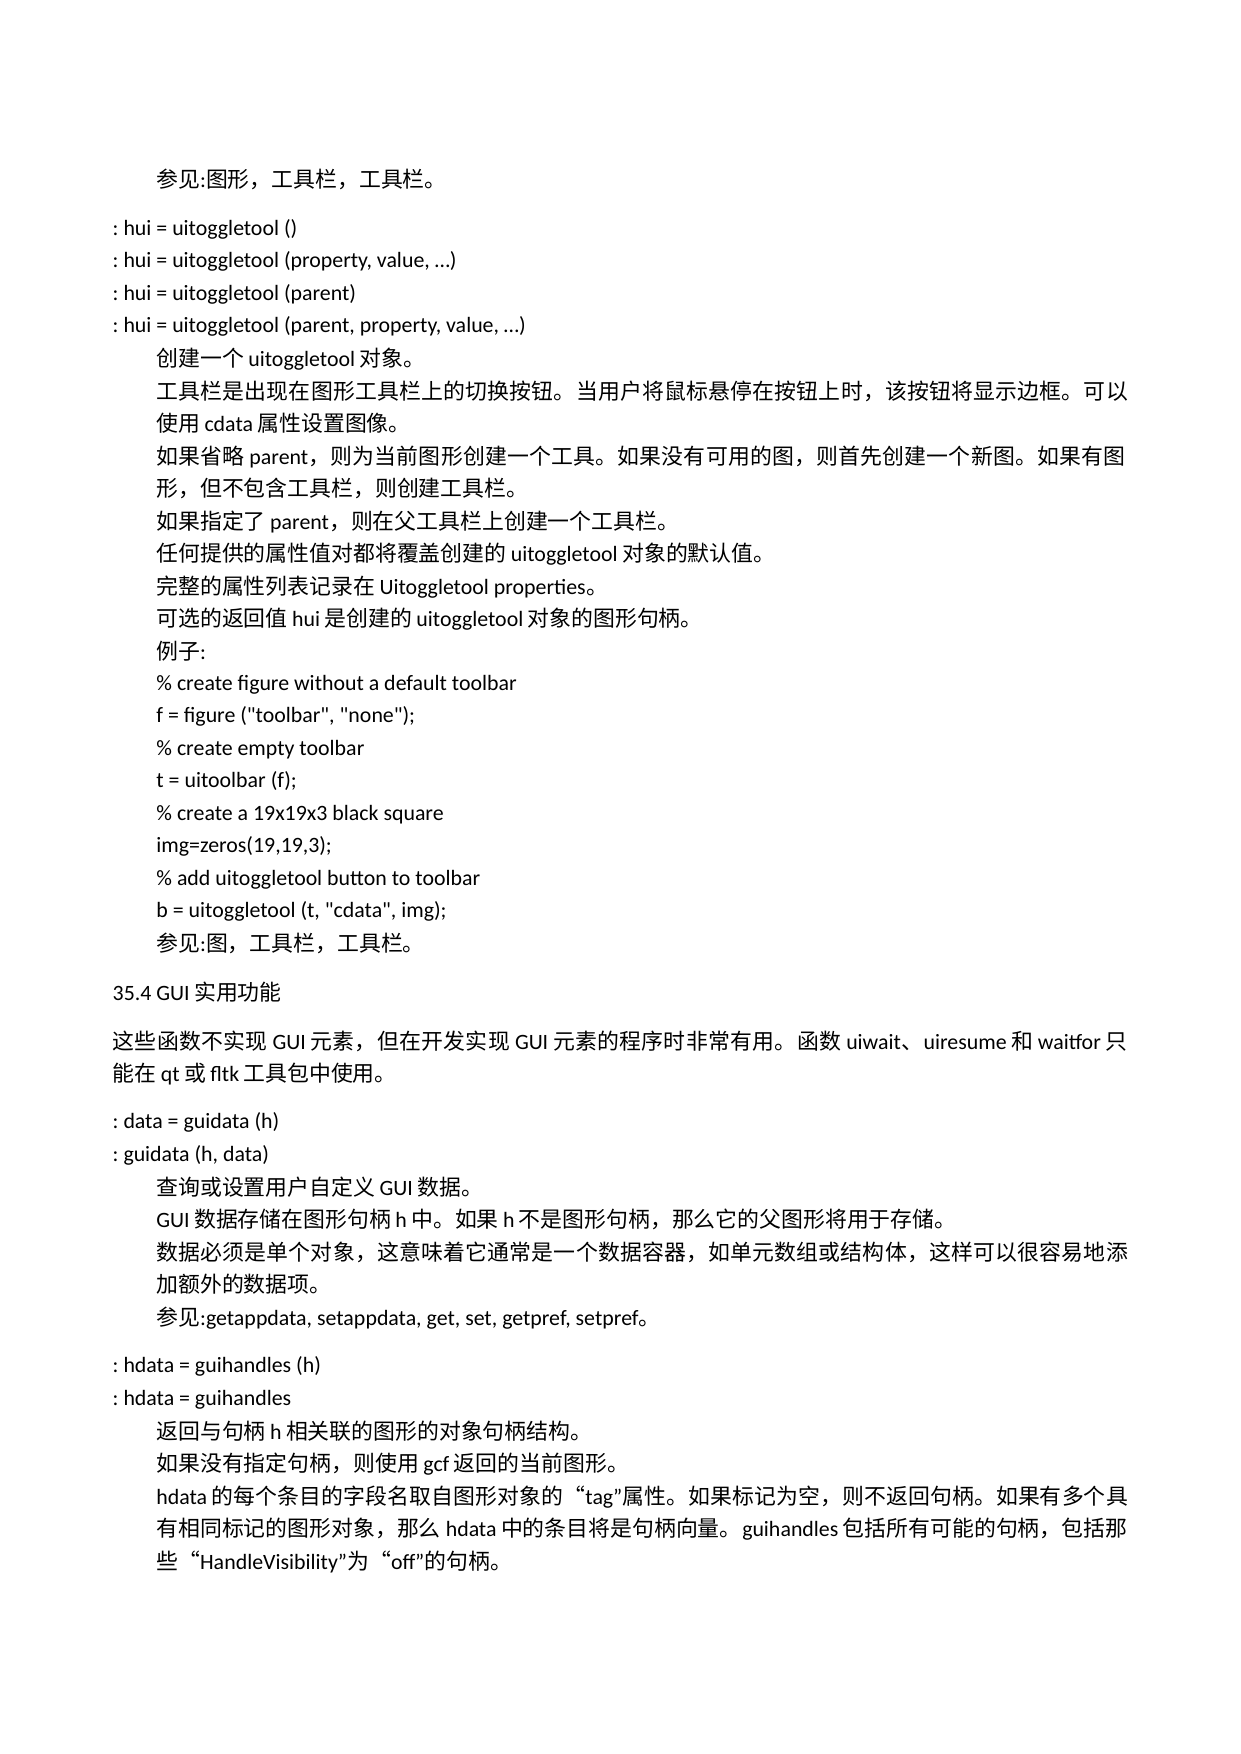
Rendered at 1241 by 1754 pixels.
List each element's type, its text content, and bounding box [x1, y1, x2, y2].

text 如果没有指定句柄，则使用gcf返回的当前图形。 [156, 1446, 1128, 1478]
text 参见:图形，工具栏，工具栏。 [156, 162, 1128, 194]
text 返回与句柄h相关联的图形的对象句柄结构。 [156, 1413, 1128, 1446]
text GUI数据存储在图形句柄h中。如果h不是图形句柄，那么它的父图形将用于存储。 [156, 1202, 1128, 1234]
text 创建一个uitoggletool对象。 [156, 341, 1128, 373]
text : hdata = guihandles (h) [112, 1348, 1128, 1381]
text 例子: [156, 633, 1128, 666]
text 参见:getappdata, setappdata, get, set, getpref, setpref。 [156, 1299, 1128, 1332]
text 工具栏是出现在图形工具栏上的切换按钮。当用户将鼠标悬停在按钮上时，该按钮将显示边框。可以使用cdata属性设置图像。 [156, 373, 1128, 438]
text 完整的属性列表记录在Uitoggletool properties。 [156, 568, 1128, 601]
text 数据必须是单个对象，这意味着它通常是一个数据容器，如单元数组或结构体，这样可以很容易地添加额外的数据项。 [156, 1234, 1128, 1299]
text % add uitoggletool button to toolbar [156, 861, 1128, 893]
text : hdata = guihandles [112, 1381, 1128, 1413]
text : data = guidata (h) [112, 1104, 1128, 1137]
text : guidata (h, data) [112, 1137, 1128, 1169]
text 如果指定了parent，则在父工具栏上创建一个工具栏。 [156, 503, 1128, 536]
text b = uitoggletool (t, "cdata", img); [156, 893, 1128, 926]
text : hui = uitoggletool (property, value, …) [112, 243, 1128, 276]
text 可选的返回值hui是创建的uitoggletool对象的图形句柄。 [156, 601, 1128, 633]
text % create a 19x19x3 black square [156, 796, 1128, 828]
text t = uitoolbar (f); [156, 763, 1128, 796]
text % create figure without a default toolbar [156, 666, 1128, 698]
text 35.4 GUI实用功能 [112, 974, 1128, 1007]
text 查询或设置用户自定义GUI数据。 [156, 1169, 1128, 1202]
text % create empty toolbar [156, 731, 1128, 763]
text hdata的每个条目的字段名取自图形对象的“tag”属性。如果标记为空，则不返回句柄。如果有多个具有相同标记的图形对象，那么hdata中的条目将是句柄向量。guihandles包括所有可能的句柄，包括那些“HandleVisibility”为“off”的句柄。 [156, 1478, 1128, 1576]
text 任何提供的属性值对都将覆盖创建的uitoggletool对象的默认值。 [156, 536, 1128, 568]
text img=zeros(19,19,3); [156, 828, 1128, 861]
text : hui = uitoggletool (parent, property, value, …) [112, 308, 1128, 341]
text : hui = uitoggletool (parent) [112, 276, 1128, 308]
text : hui = uitoggletool () [112, 211, 1128, 243]
text f = figure ("toolbar", "none"); [156, 698, 1128, 731]
text 如果省略parent，则为当前图形创建一个工具。如果没有可用的图，则首先创建一个新图。如果有图形，但不包含工具栏，则创建工具栏。 [156, 438, 1128, 503]
text 参见:图，工具栏，工具栏。 [156, 926, 1128, 958]
text 这些函数不实现GUI元素，但在开发实现GUI元素的程序时非常有用。函数uiwait、uiresume和waitfor只能在qt或fltk工具包中使用。 [112, 1023, 1128, 1088]
